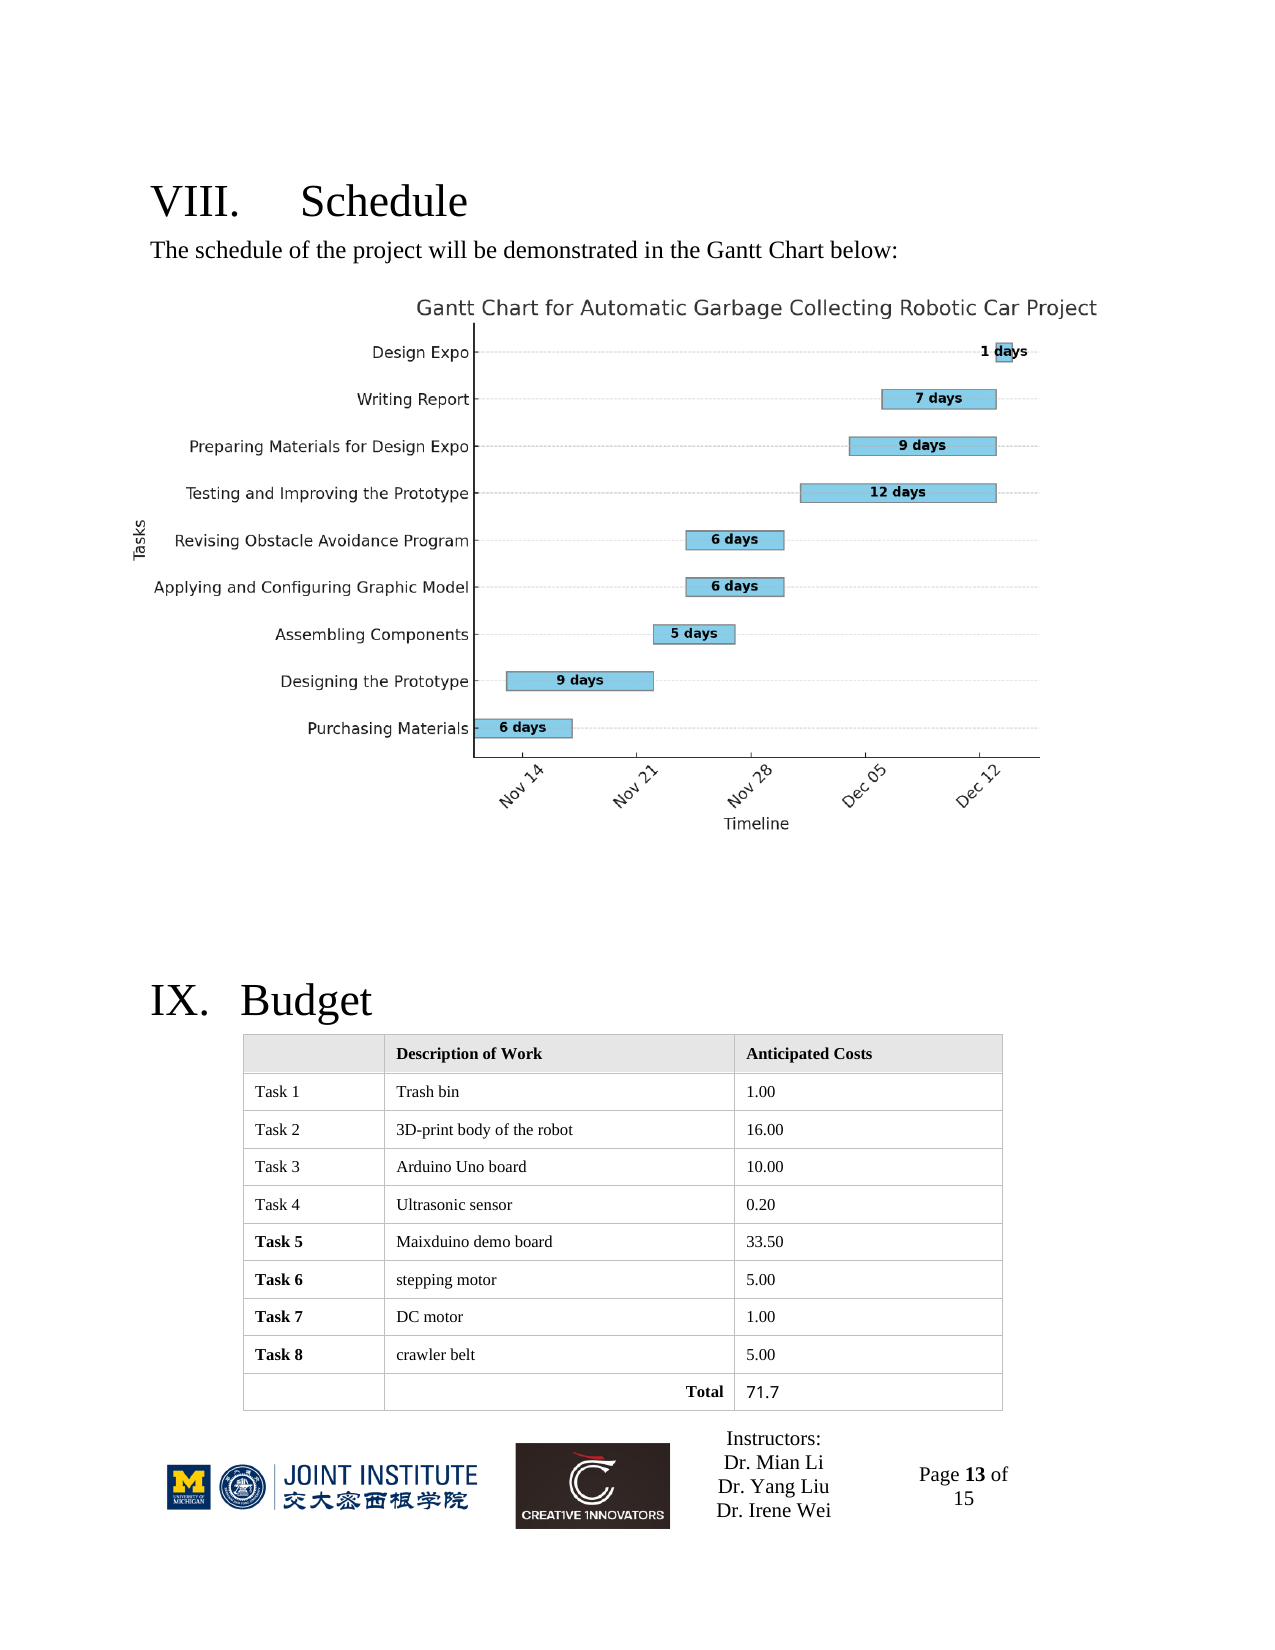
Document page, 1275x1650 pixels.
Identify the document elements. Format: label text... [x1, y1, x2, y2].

table_cell Task 3 [244, 1149, 384, 1185]
picture [515, 1443, 671, 1529]
table_cell Task 2 [244, 1111, 384, 1147]
table_cell 33.50 [735, 1224, 1002, 1260]
table_cell Ultrasonic sensor [385, 1186, 734, 1222]
table_cell Task 1 [244, 1074, 384, 1110]
table_cell Task 8 [244, 1336, 384, 1372]
table_cell Task 4 [244, 1186, 384, 1222]
table_cell 16.00 [735, 1111, 1002, 1147]
table_cell Arduino Uno board [385, 1149, 734, 1185]
picture [125, 291, 1105, 840]
picture [146, 1461, 500, 1512]
table_cell 10.00 [735, 1149, 1002, 1185]
subtitle Schedule [150, 174, 1125, 227]
table_cell stepping motor [385, 1261, 734, 1297]
table_header [244, 1035, 384, 1072]
table_cell 1.00 [735, 1074, 1002, 1110]
table_cell 5.00 [735, 1336, 1002, 1372]
table_cell 5.00 [735, 1261, 1002, 1297]
table_cell 0.20 [735, 1186, 1002, 1222]
text The schedule of the project will be demonstrated in the Gantt Chart below: [150, 235, 1125, 264]
table_header Anticipated Costs [735, 1035, 1002, 1072]
table_cell Total [385, 1374, 734, 1410]
table_cell $ 71.70 [735, 1374, 1002, 1410]
table_cell Task 5 [244, 1224, 384, 1260]
table_cell 1.00 [735, 1299, 1002, 1335]
table_cell 3D-print body of the robot [385, 1111, 734, 1147]
table_cell Task 7 [244, 1299, 384, 1335]
table_cell Task 6 [244, 1261, 384, 1297]
table_cell Trash bin [385, 1074, 734, 1110]
table_header Description of Work [385, 1035, 734, 1072]
table_cell [244, 1374, 384, 1410]
table_cell crawler belt [385, 1336, 734, 1372]
subtitle Budget [150, 973, 1125, 1026]
table_cell DC motor [385, 1299, 734, 1335]
table_cell Maixduino demo board [385, 1224, 734, 1260]
